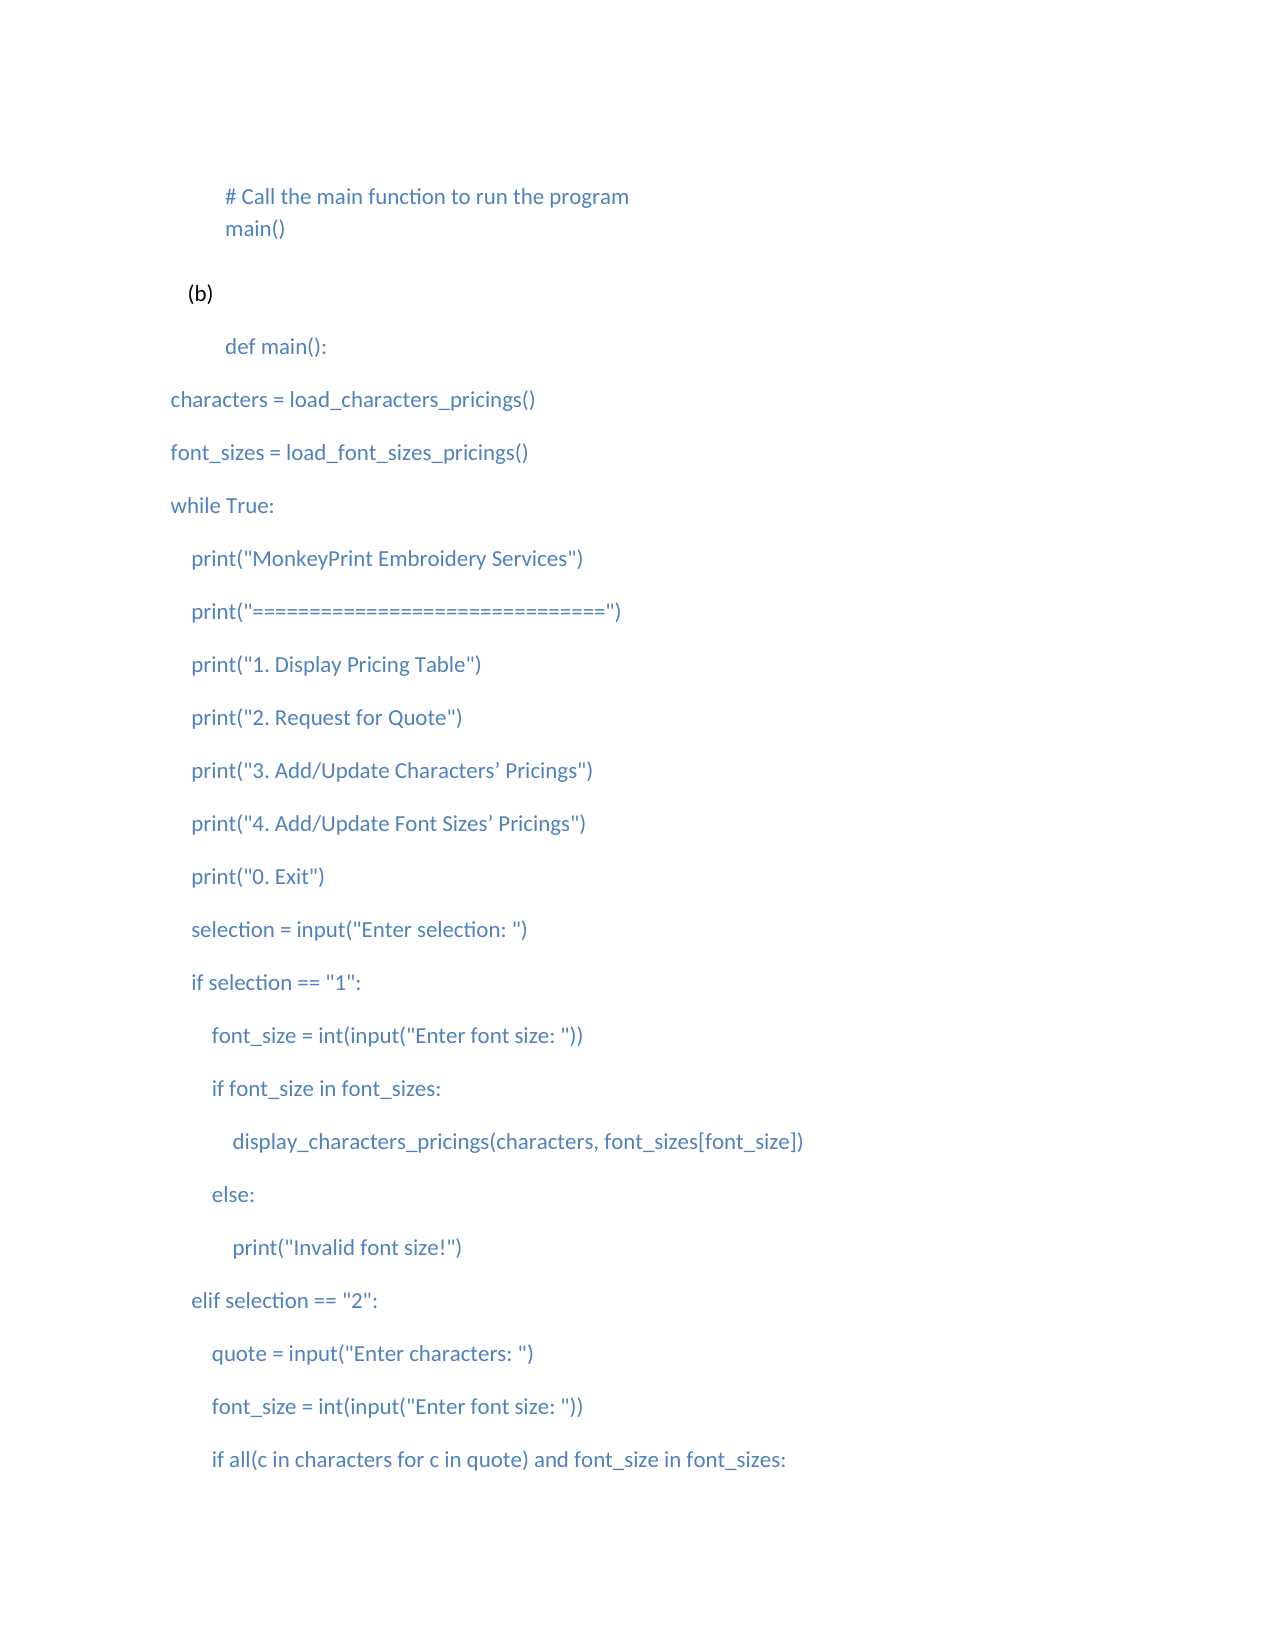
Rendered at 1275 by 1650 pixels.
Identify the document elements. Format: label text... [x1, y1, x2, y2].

text print("1. Display Pricing Table") [150, 650, 1125, 678]
text print("3. Add/Update Characters’ Pricings") [150, 756, 1125, 784]
text font_size = int(input("Enter font size: ")) [150, 1021, 1125, 1049]
text if selection == "1": [150, 968, 1125, 996]
text selection = input("Enter selection: ") [150, 915, 1125, 943]
text display_characters_pricings(characters, font_sizes[font_size]) [150, 1127, 1125, 1155]
text else: [150, 1180, 1125, 1208]
text if all(c in characters for c in quote) and font_size in font_sizes: [150, 1445, 1125, 1473]
list main() [225, 214, 1125, 242]
text if font_size in font_sizes: [150, 1074, 1125, 1102]
text font_sizes = load_font_sizes_pricings() [150, 438, 1125, 466]
text characters = load_characters_pricings() [150, 385, 1125, 413]
text print("0. Exit") [150, 862, 1125, 890]
text font_size = int(input("Enter font size: ")) [150, 1392, 1125, 1420]
text quote = input("Enter characters: ") [150, 1339, 1125, 1367]
list # Call the main function to run the program [225, 182, 1125, 210]
text while True: [150, 491, 1125, 519]
text print("===============================") [150, 597, 1125, 625]
text print("MonkeyPrint Embroidery Services") [150, 544, 1125, 572]
text def main(): [150, 332, 1125, 360]
text elif selection == "2": [150, 1286, 1125, 1314]
text print("2. Request for Quote") [150, 703, 1125, 731]
text print("4. Add/Update Font Sizes’ Pricings") [150, 809, 1125, 837]
text print("Invalid font size!") [150, 1233, 1125, 1261]
